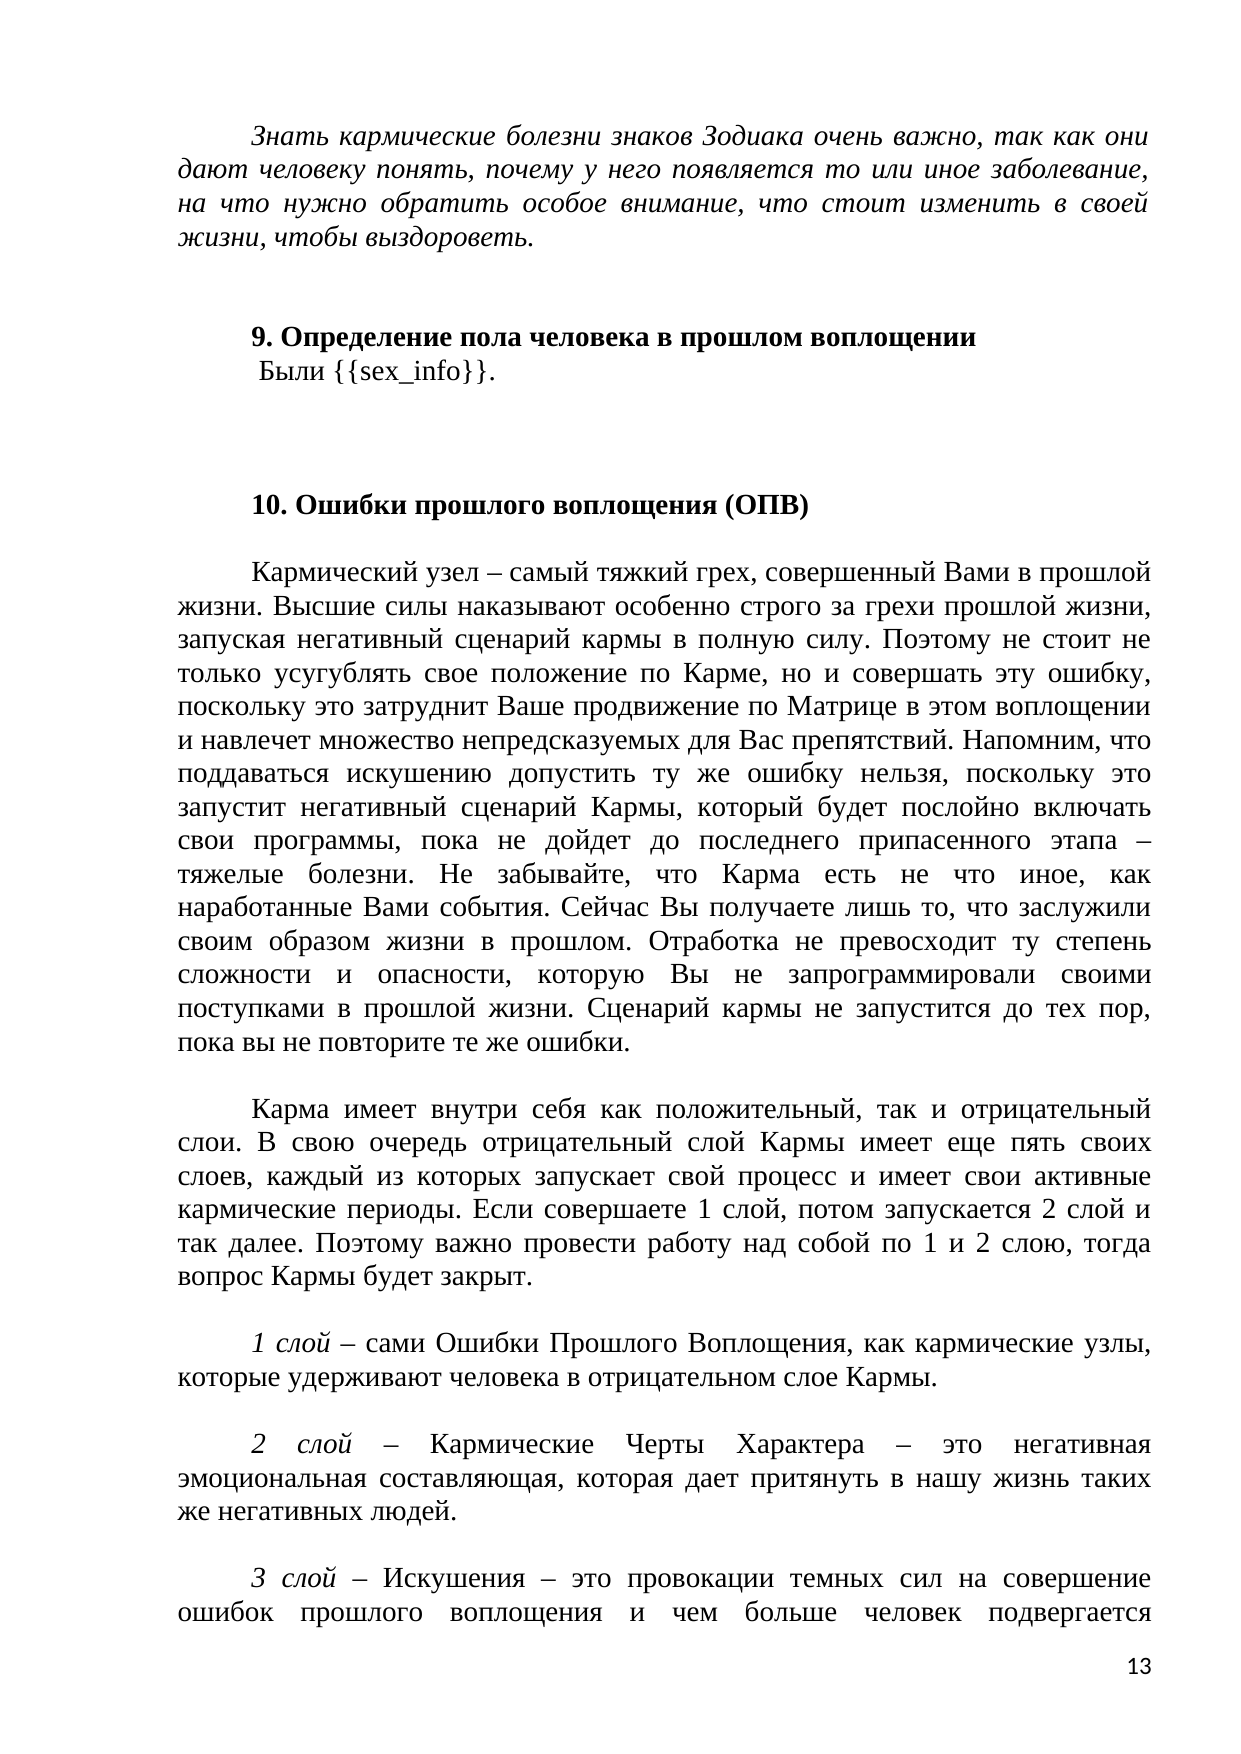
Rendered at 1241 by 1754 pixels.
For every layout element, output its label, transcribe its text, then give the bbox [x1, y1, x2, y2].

text Карма имеет внутри себя как положительный, так и отрицательный слои. В свою очередь отрицательный слой Кармы имеет еще пять своих слоев, каждый из которых запускает свой процесс и имеет свои активные кармические периоды. Если совершаете 1 слой, потом запускается 2 слой и так далее. Поэтому важно провести работу над собой по 1 и 2 слою, тогда вопрос Кармы будет закрыт. [177, 1091, 1152, 1292]
text Знать кармические болезни знаков Зодиака очень важно, так как они дают человеку понять, почему у него появляется то или иное заболевание, на что нужно обратить особое внимание, что стоит изменить в своей жизни, чтобы выздороветь. [177, 118, 1152, 252]
text 10. Ошибки прошлого воплощения (ОПВ) [177, 487, 1152, 521]
text 2 слой – Кармические Черты Характера – это негативная эмоциональная составляющая, которая дает притянуть в нашу жизнь таких же негативных людей. [177, 1426, 1152, 1527]
text 9. Определение пола человека в прошлом воплощении [177, 319, 1152, 353]
text 1 слой – сами Ошибки Прошлого Воплощения, как кармические узлы, которые удерживают человека в отрицательном слое Кармы. [177, 1326, 1152, 1393]
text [177, 1560, 1152, 1627]
text Кармический узел – самый тяжкий грех, совершенный Вами в прошлой жизни. Высшие силы наказывают особенно строго за грехи прошлой жизни, запуская негативный сценарий кармы в полную силу. Поэтому не стоит не только усугублять свое положение по Карме, но и совершать эту ошибку, поскольку это затруднит Ваше продвижение по Матрице в этом воплощении и навлечет множество непредсказуемых для Вас препятствий. Напомним, что поддаваться искушению допустить ту же ошибку нельзя, поскольку это запустит негативный сценарий Кармы, который будет послойно включать свои программы, пока не дойдет до последнего припасенного этапа – тяжелые болезни. Не забывайте, что Карма есть не что иное, как наработанные Вами события. Сейчас Вы получаете лишь то, что заслужили своим образом жизни в прошлом. Отработка не превосходит ту степень сложности и опасности, которую Вы не запрограммировали своими поступками в прошлой жизни. Сценарий кармы не запустится до тех пор, пока вы не повторите те же ошибки. [177, 554, 1152, 1057]
text Были {{sex_info}}. [177, 353, 1152, 386]
